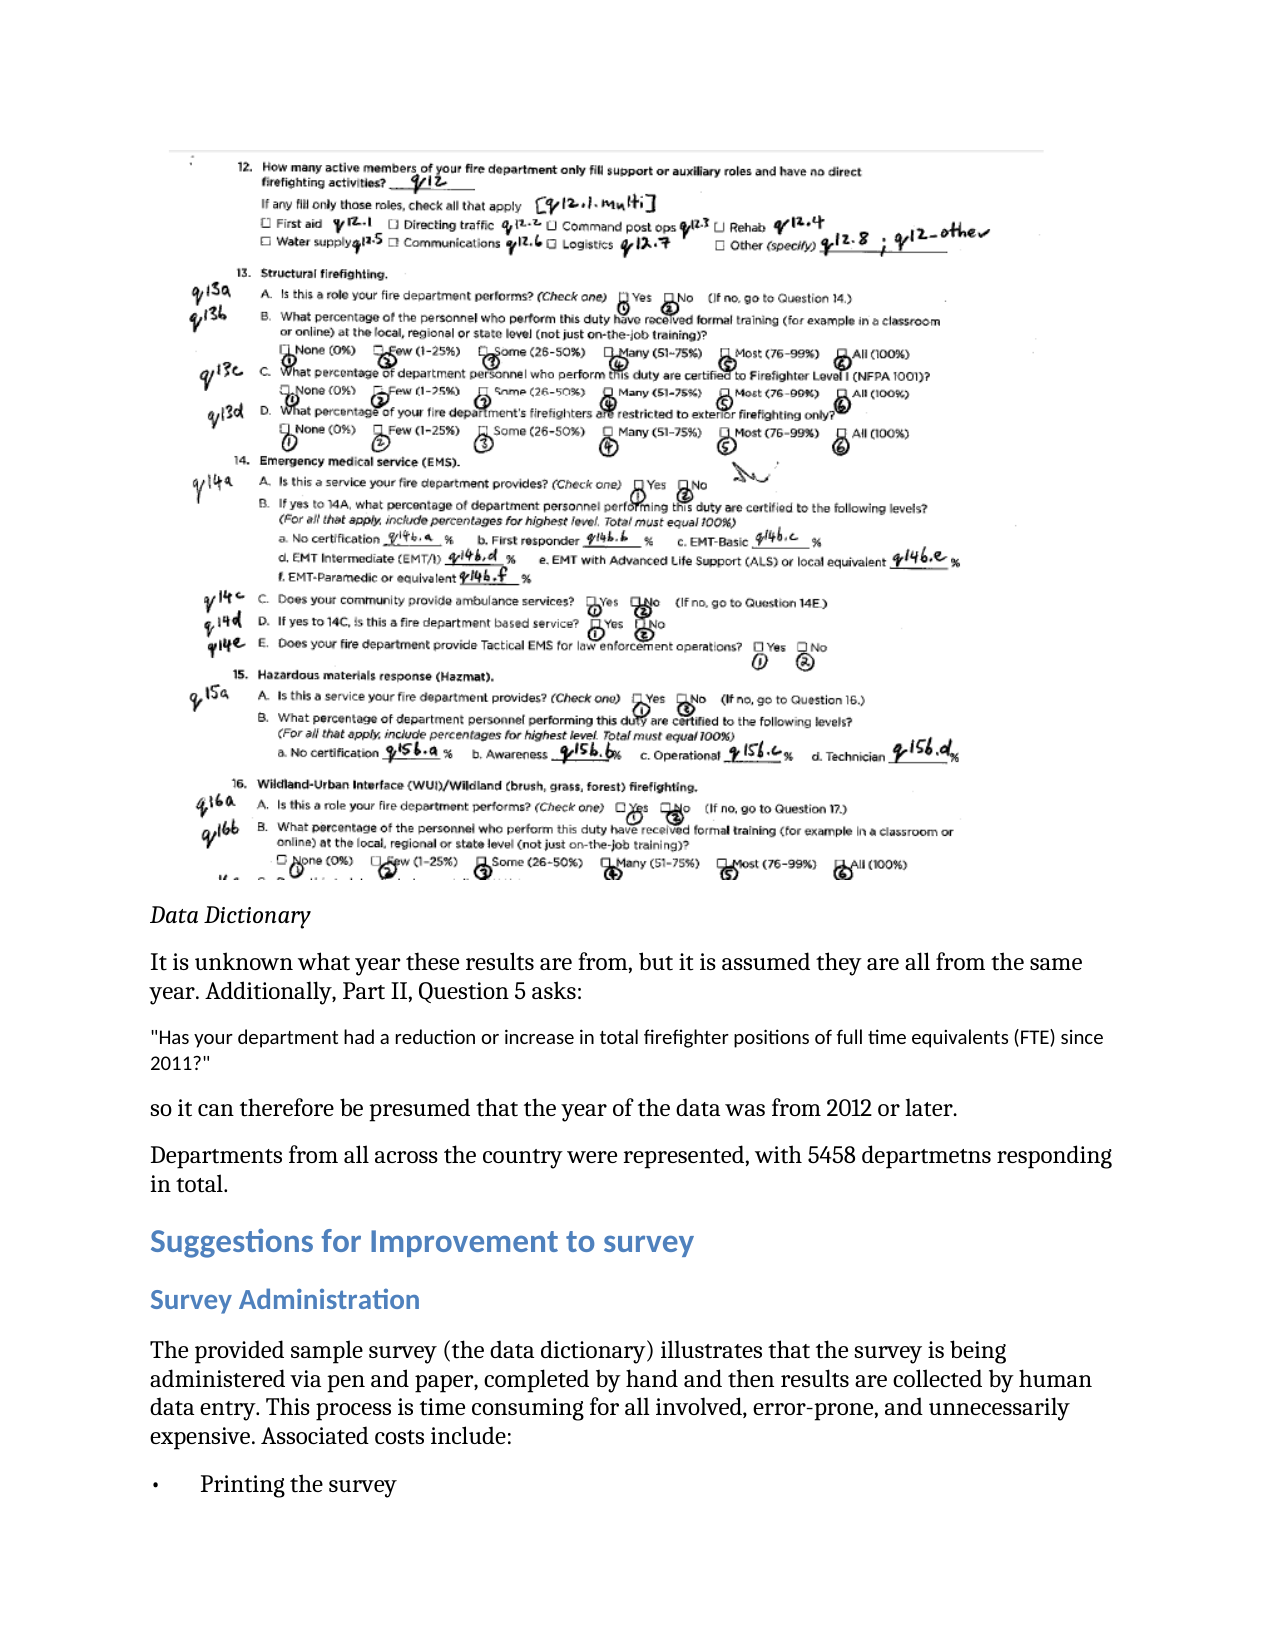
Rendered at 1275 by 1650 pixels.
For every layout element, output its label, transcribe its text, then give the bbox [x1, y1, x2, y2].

text "Has your department had a reduction or increase in total firefighter positions of full time equivalents (FTE) since 2011?" [150, 1024, 1125, 1075]
subtitle Suggestions for Improvement to survey [150, 1220, 1125, 1261]
subtitle Survey Administration [150, 1281, 1125, 1317]
text The provided sample survey (the data dictionary) illustrates that the survey is being administered via pen and paper, completed by hand and then results are collected by human data entry. This process is time consuming for all involved, error-prone, and unnecessarily expensive. Associated costs include: [150, 1336, 1125, 1451]
picture [168, 150, 1044, 880]
list Printing the survey [150, 1469, 1125, 1498]
text Data Dictionary [150, 901, 1125, 929]
text Departments from all across the country were represented, with 5458 departmetns responding in total. [150, 1141, 1125, 1199]
text It is unknown what year these results are from, but it is assumed they are all from the same year. Additionally, Part II, Question 5 asks: [150, 948, 1125, 1006]
text so it can therefore be presumed that the year of the data was from 2012 or later. [150, 1094, 1125, 1123]
